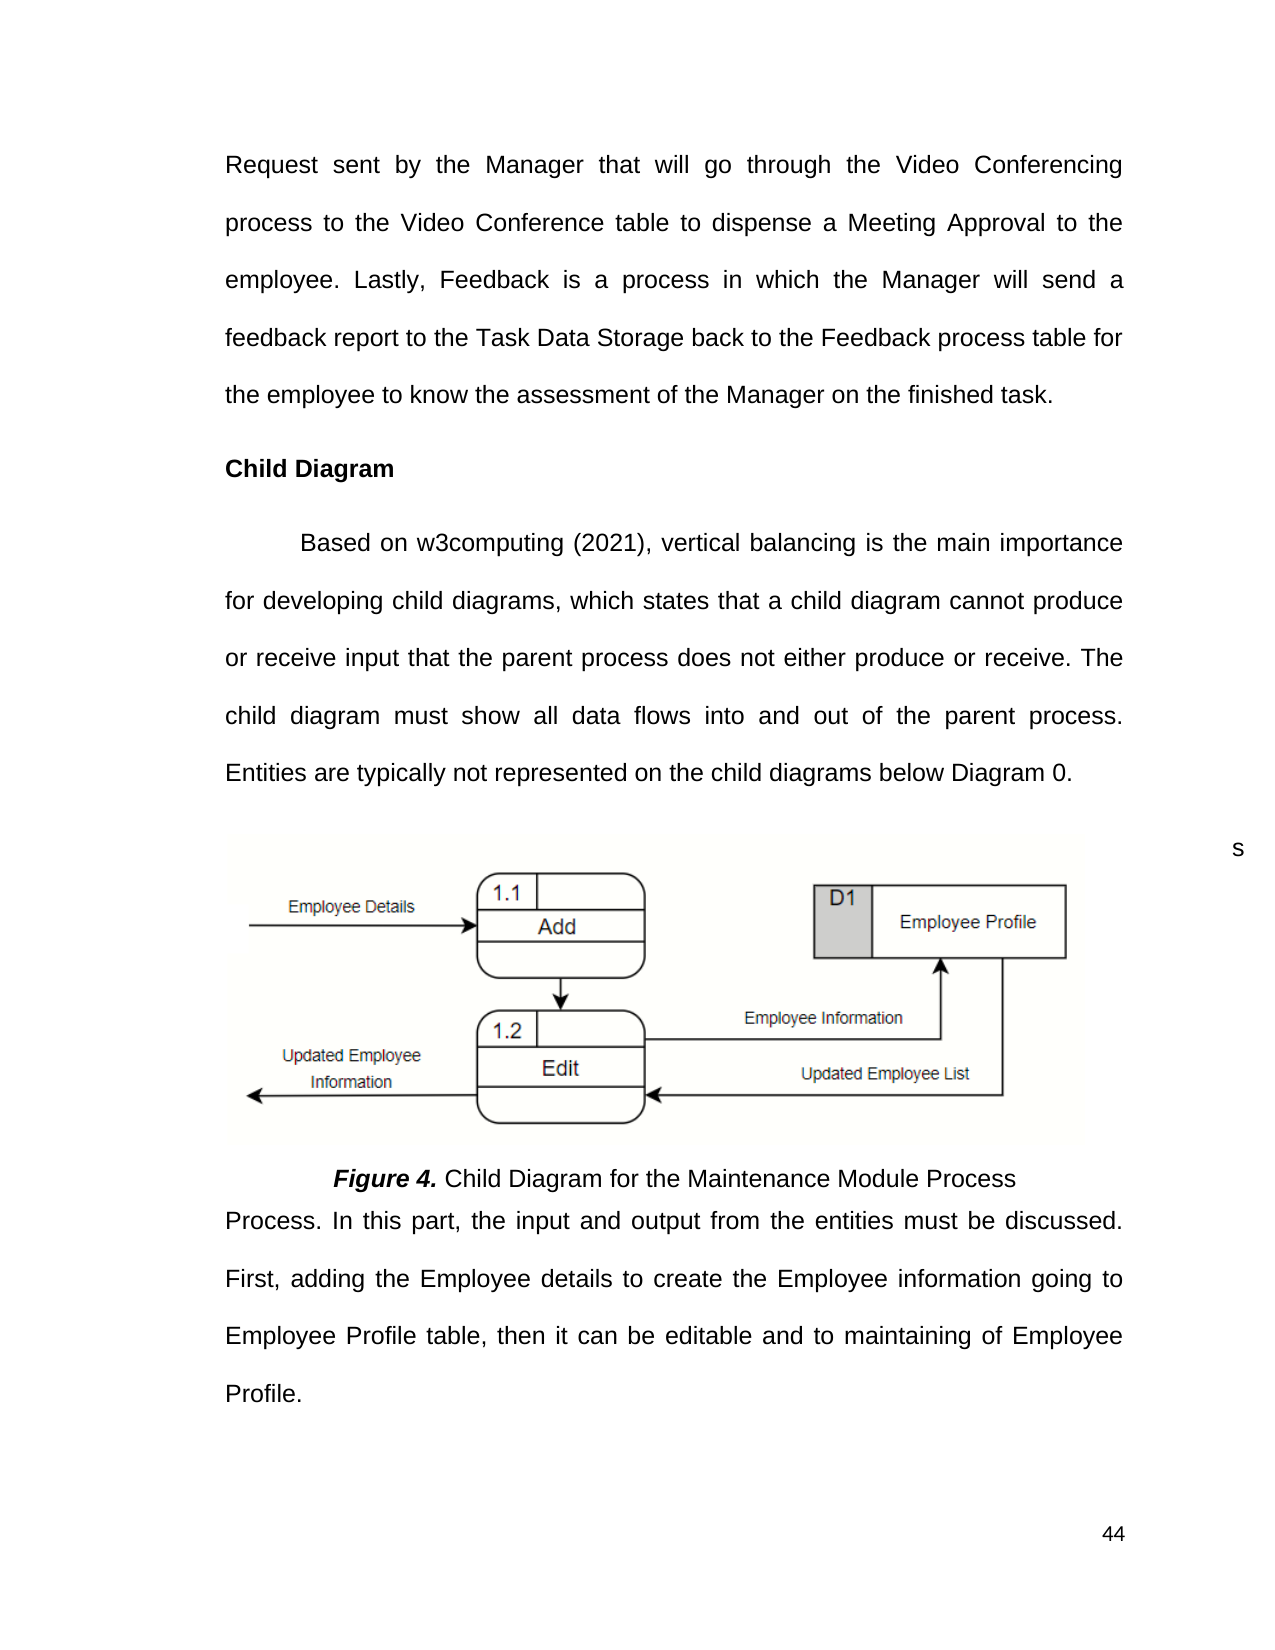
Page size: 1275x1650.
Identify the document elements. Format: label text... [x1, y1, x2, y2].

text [225, 150, 1125, 409]
picture [225, 834, 1088, 1148]
text Based on w3computing (2021), vertical balancing is the main importance for developing child diagrams, which states that a child diagram cannot produce or receive input that the parent process does not either produce or receive. The child diagram must show all data flows into and out of the parent process. Entities are typically not represented on the child diagrams below Diagram 0. [225, 528, 1125, 787]
text Child Diagram [225, 454, 1125, 483]
